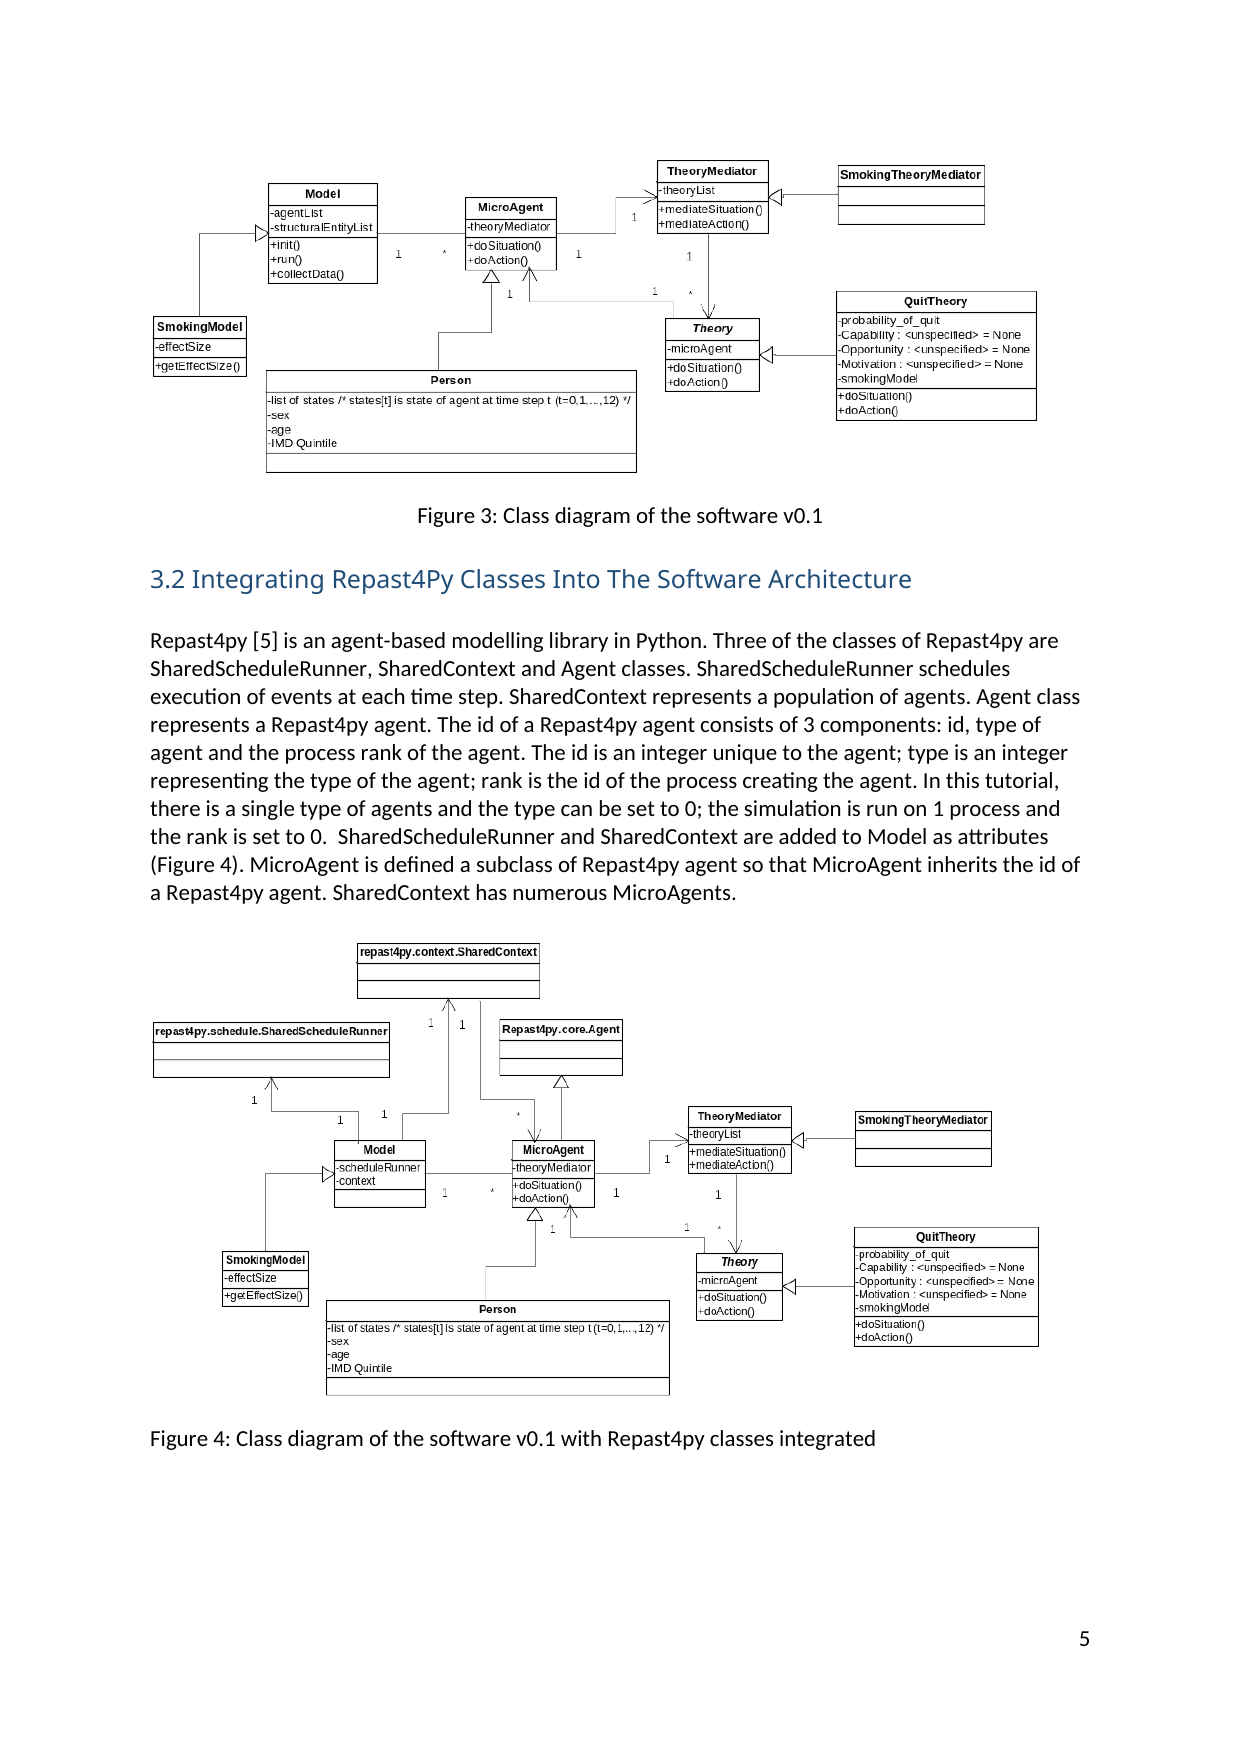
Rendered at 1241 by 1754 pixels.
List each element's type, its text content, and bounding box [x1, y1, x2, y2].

subtitle 3.2 Integrating Repast4Py Classes Into The Software Architecture [150, 562, 1090, 596]
text Figure 3: Class diagram of the software v0.1 [150, 501, 1090, 529]
text Repast4py [5] is an agent-based modelling library in Python. Three of the classes of Repast4py are SharedScheduleRunner, SharedContext and Agent classes. SharedScheduleRunner schedules execution of events at each time step. SharedContext represents a population of agents. Agent class represents a Repast4py agent. The id of a Repast4py agent consists of 3 components: id, type of agent and the process rank of the agent. The id is an integer unique to the agent; type is an integer representing the type of the agent; rank is the id of the process creating the agent. In this tutorial, there is a single type of agents and the type can be set to 0; the simulation is run on 1 process and the rank is set to 0. SharedScheduleRunner and SharedContext are added to Model as attributes (Figure 4). MicroAgent is defined a subclass of Repast4py agent so that MicroAgent inherits the id of a Repast4py agent. SharedContext has numerous MicroAgents. [150, 626, 1090, 907]
text Figure 4: Class diagram of the software v0.1 with Repast4py classes integrated [150, 1424, 1090, 1452]
